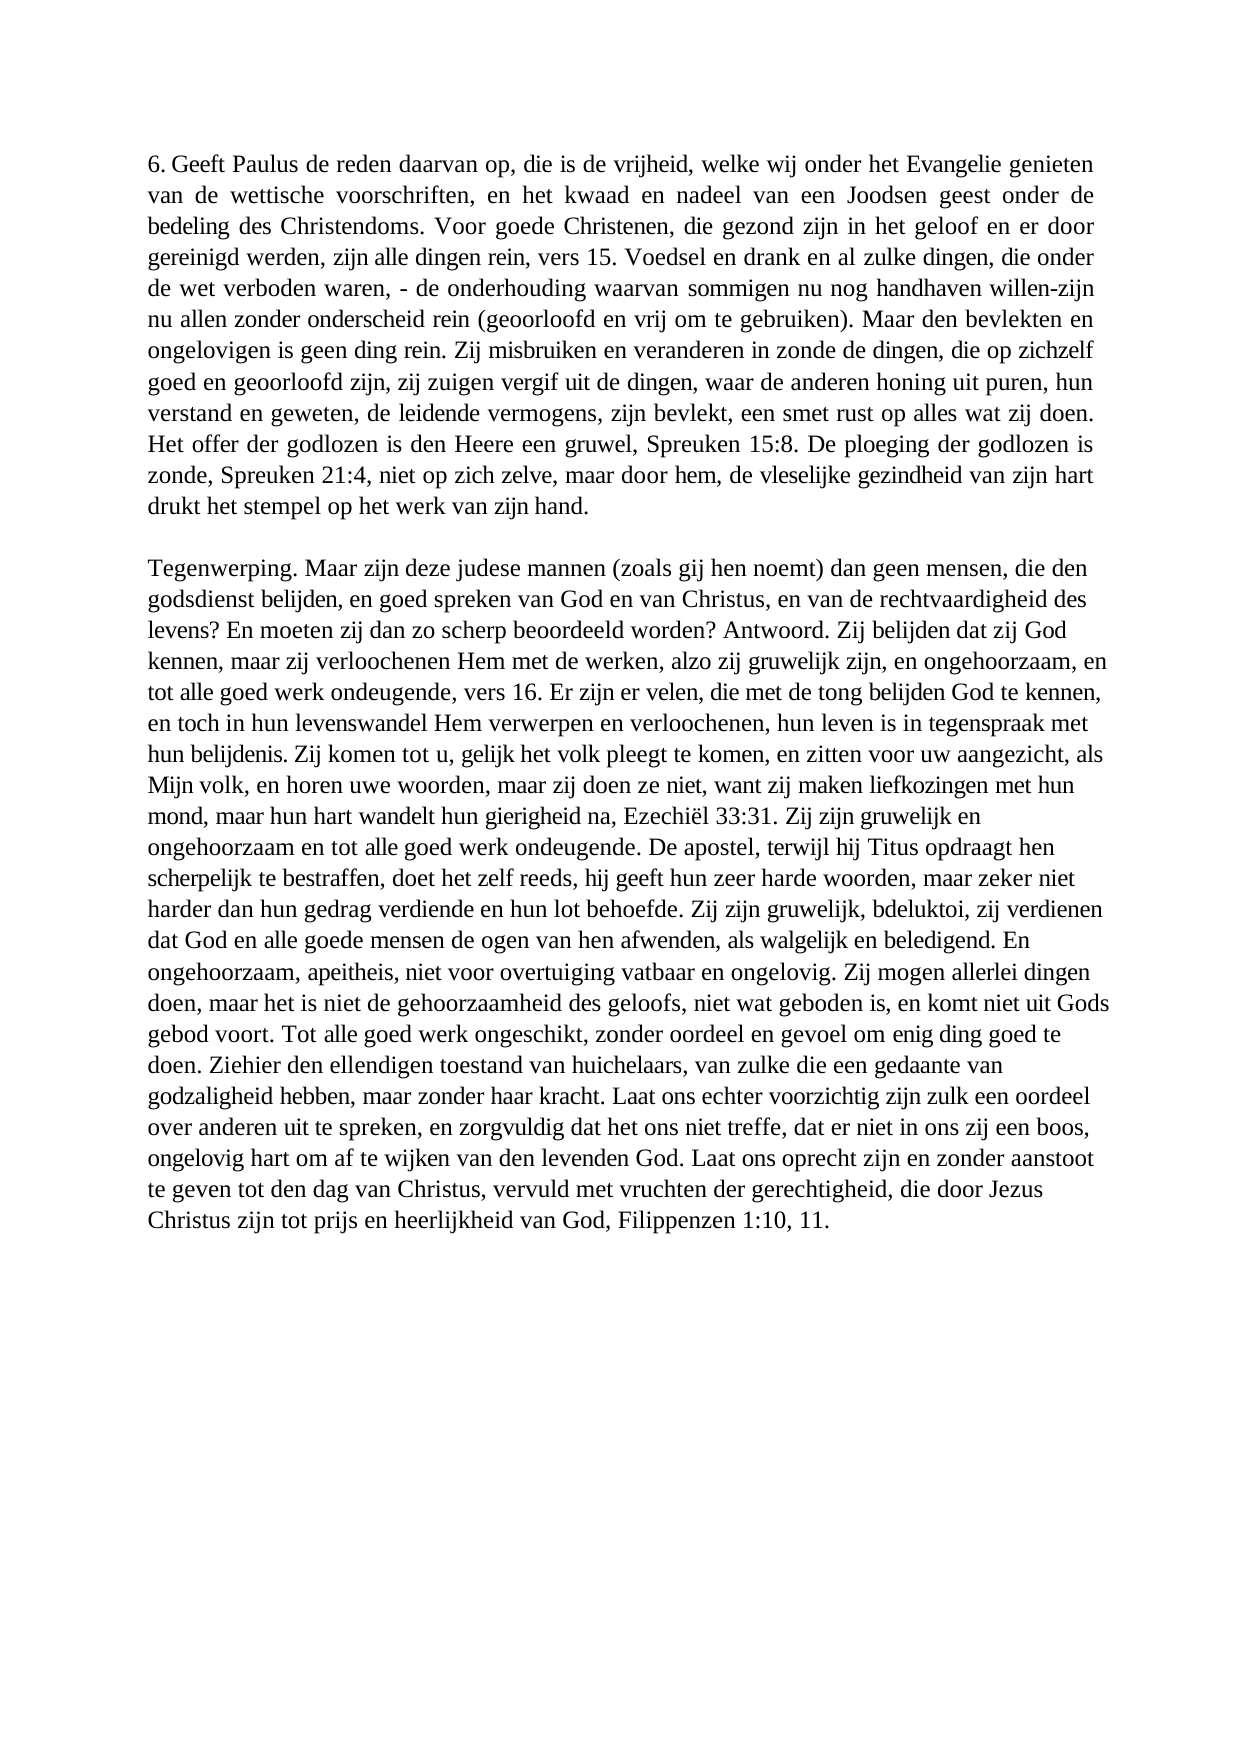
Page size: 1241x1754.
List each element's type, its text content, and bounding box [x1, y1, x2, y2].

list Geeft Paulus de reden daarvan op, die is de vrijheid, welke wij onder het Evangelie genieten van de wettische voorschriften, en het kwaad en nadeel van een Joodsen geest onder de bedeling des Christendoms. Voor goede Christenen, die gezond zijn in het geloof en er door gereinigd werden, zijn alle dingen rein, vers 15. Voedsel en drank en al zulke dingen, die onder de wet verboden waren, - de onderhouding waarvan sommigen nu nog handhaven willen-zijn nu allen zonder onderscheid rein (geoorloofd en vrij om te gebruiken). Maar den bevlekten en ongelovigen is geen ding rein. Zij misbruiken en veranderen in zonde de dingen, die op zichzelf goed en geoorloofd zijn, zij zuigen vergif uit de dingen, waar de anderen honing uit puren, hun verstand en geweten, de leidende vermogens, zijn bevlekt, een smet rust op alles wat zij doen. Het offer der godlozen is den Heere een gruwel, Spreuken 15:8. De ploeging der godlozen is zonde, Spreuken 21:4, niet op zich zelve, maar door hem, de vleselijke gezindheid van zijn hart drukt het stempel op het werk van zijn hand. [147, 149, 1094, 519]
text Tegenwerping. Maar zijn deze judese mannen (zoals gij hen noemt) dan geen mensen, die den godsdienst belijden, en goed spreken van God en van Christus, en van de rechtvaardigheid des levens? En moeten zij dan zo scherp beoordeeld worden? Antwoord. Zij belijden dat zij God kennen, maar zij verloochenen Hem met de werken, alzo zij gruwelijk zijn, en ongehoorzaam, en tot alle goed werk ondeugende, vers 16. Er zijn er velen, die met de tong belijden God te kennen, en toch in hun levenswandel Hem verwerpen en verloochenen, hun leven is in tegenspraak met hun belijdenis. Zij komen tot u, gelijk het volk pleegt te komen, en zitten voor uw aangezicht, als Mijn volk, en horen uwe woorden, maar zij doen ze niet, want zij maken liefkozingen met hun mond, maar hun hart wandelt hun gierigheid na, Ezechiël 33:31. Zij zijn gruwelijk en ongehoorzaam en tot alle goed werk ondeugende. De apostel, terwijl hij Titus opdraagt hen scherpelijk te bestraffen, doet het zelf reeds, hij geeft hun zeer harde woorden, maar zeker niet harder dan hun gedrag verdiende en hun lot behoefde. Zij zijn gruwelijk, bdeluktoi, zij verdienen dat God en alle goede mensen de ogen van hen afwenden, als walgelijk en beledigend. En ongehoorzaam, apeitheis, niet voor overtuiging vatbaar en ongelovig. Zij mogen allerlei dingen doen, maar het is niet de gehoorzaamheid des geloofs, niet wat geboden is, en komt niet uit Gods gebod voort. Tot alle goed werk ongeschikt, zonder oordeel en gevoel om enig ding goed te doen. Ziehier den ellendigen toestand van huichelaars, van zulke die een gedaante van godzaligheid hebben, maar zonder haar kracht. Laat ons echter voorzichtig zijn zulk een oordeel over anderen uit te spreken, en zorgvuldig dat het ons niet treffe, dat er niet in ons zij een boos, ongelovig hart om af te wijken van den levenden God. Laat ons oprecht zijn en zonder aanstoot te geven tot den dag van Christus, vervuld met vruchten der gerechtigheid, die door Jezus Christus zijn tot prijs en heerlijkheid van God, Filippenzen 1:10, 11. [147, 553, 1116, 1234]
